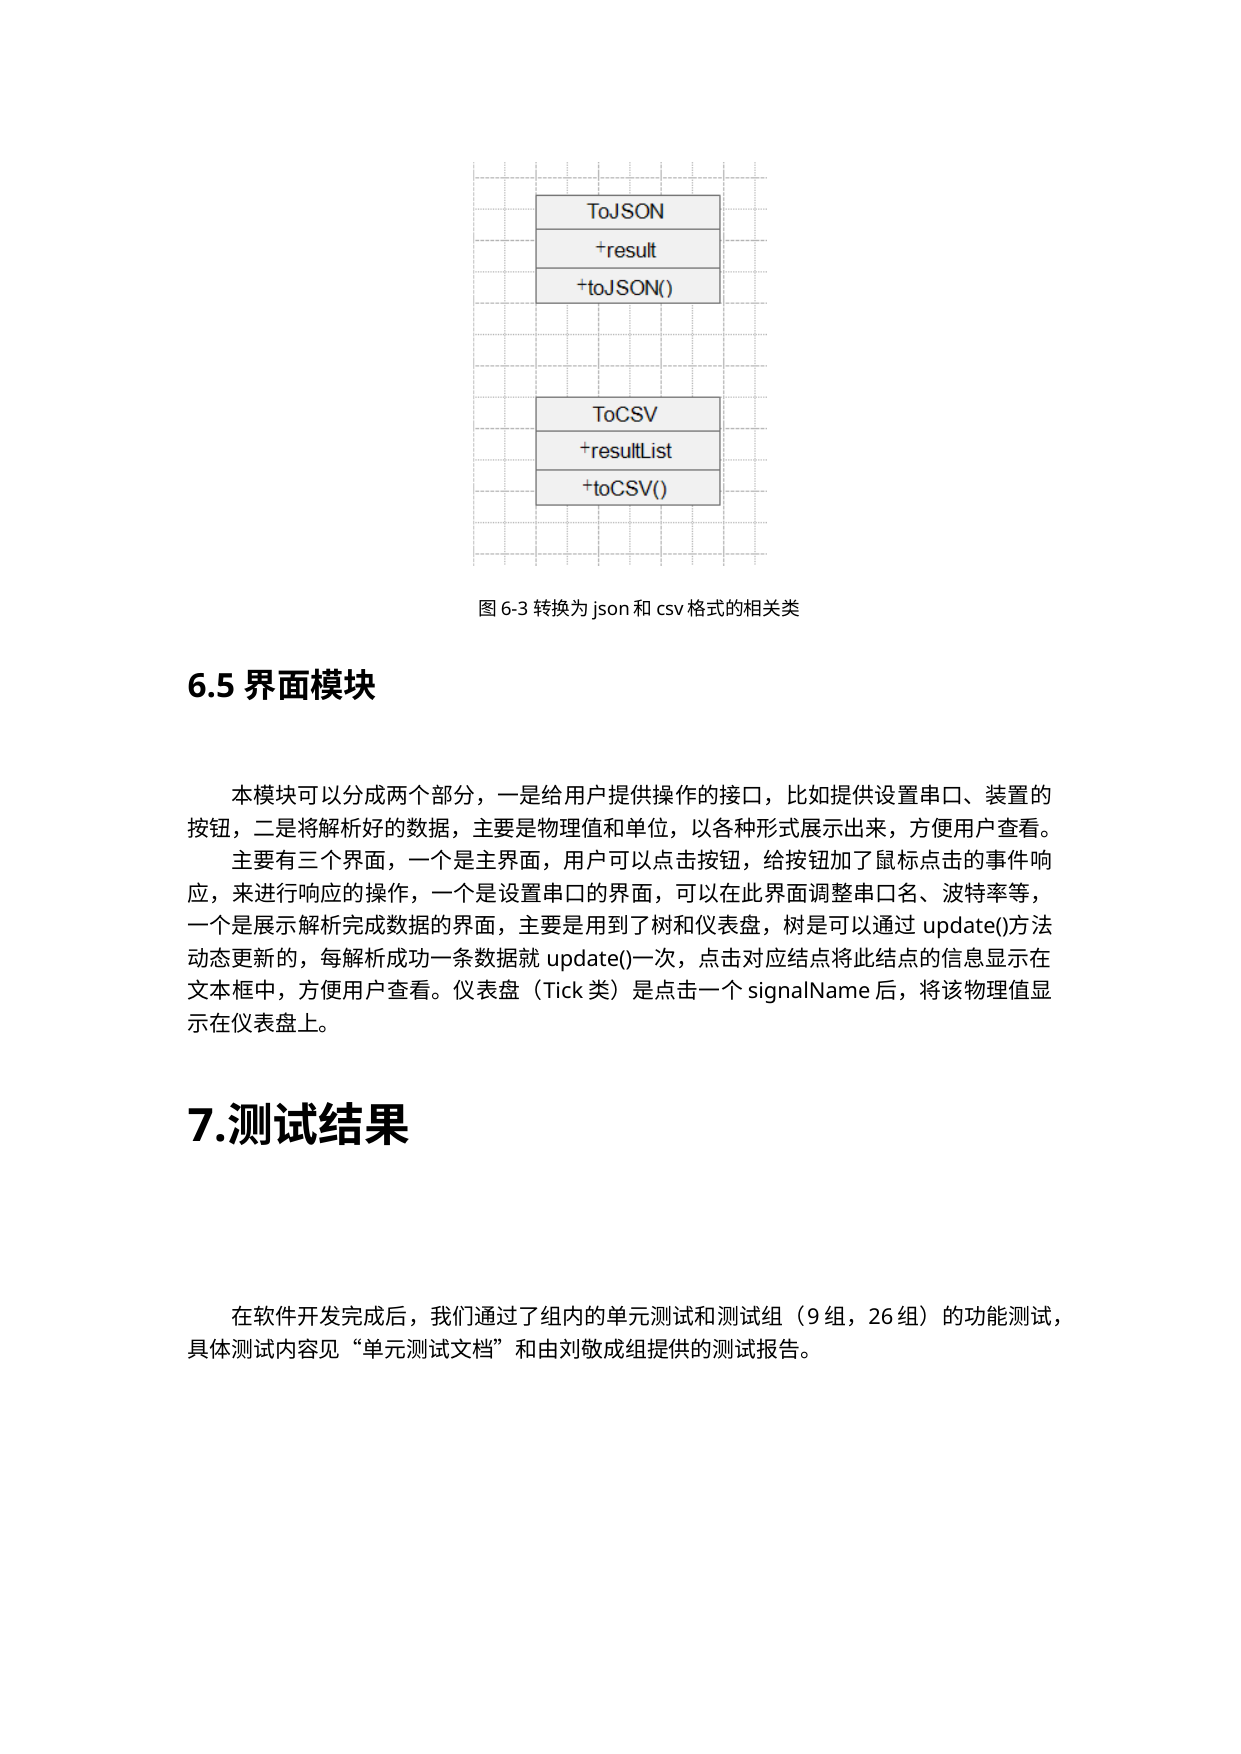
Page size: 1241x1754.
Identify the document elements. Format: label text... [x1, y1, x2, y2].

text 主要有三个界面，一个是主界面，用户可以点击按钮，给按钮加了鼠标点击的事件响应，来进行响应的操作，一个是设置串口的界面，可以在此界面调整串口名、波特率等，一个是展示解析完成数据的界面，主要是用到了树和仪表盘，树是可以通过update()方法动态更新的，每解析成功一条数据就update()一次，点击对应结点将此结点的信息显示在文本框中，方便用户查看。仪表盘（Tick类）是点击一个signalName后，将该物理值显示在仪表盘上。 [187, 843, 1053, 1038]
subtitle 7.测试结果 [187, 1073, 1053, 1171]
subtitle 6.5 界面模块 [187, 650, 1053, 715]
text 在软件开发完成后，我们通过了组内的单元测试和测试组（9组，26组）的功能测试，具体测试内容见“单元测试文档”和由刘敬成组提供的测试报告。 [187, 1299, 1053, 1364]
picture [473, 162, 767, 566]
text 本模块可以分成两个部分，一是给用户提供操作的接口，比如提供设置串口、装置的按钮，二是将解析好的数据，主要是物理值和单位，以各种形式展示出来，方便用户查看。 [187, 778, 1053, 843]
text 图6-3 转换为json和csv格式的相关类 [187, 591, 1053, 623]
